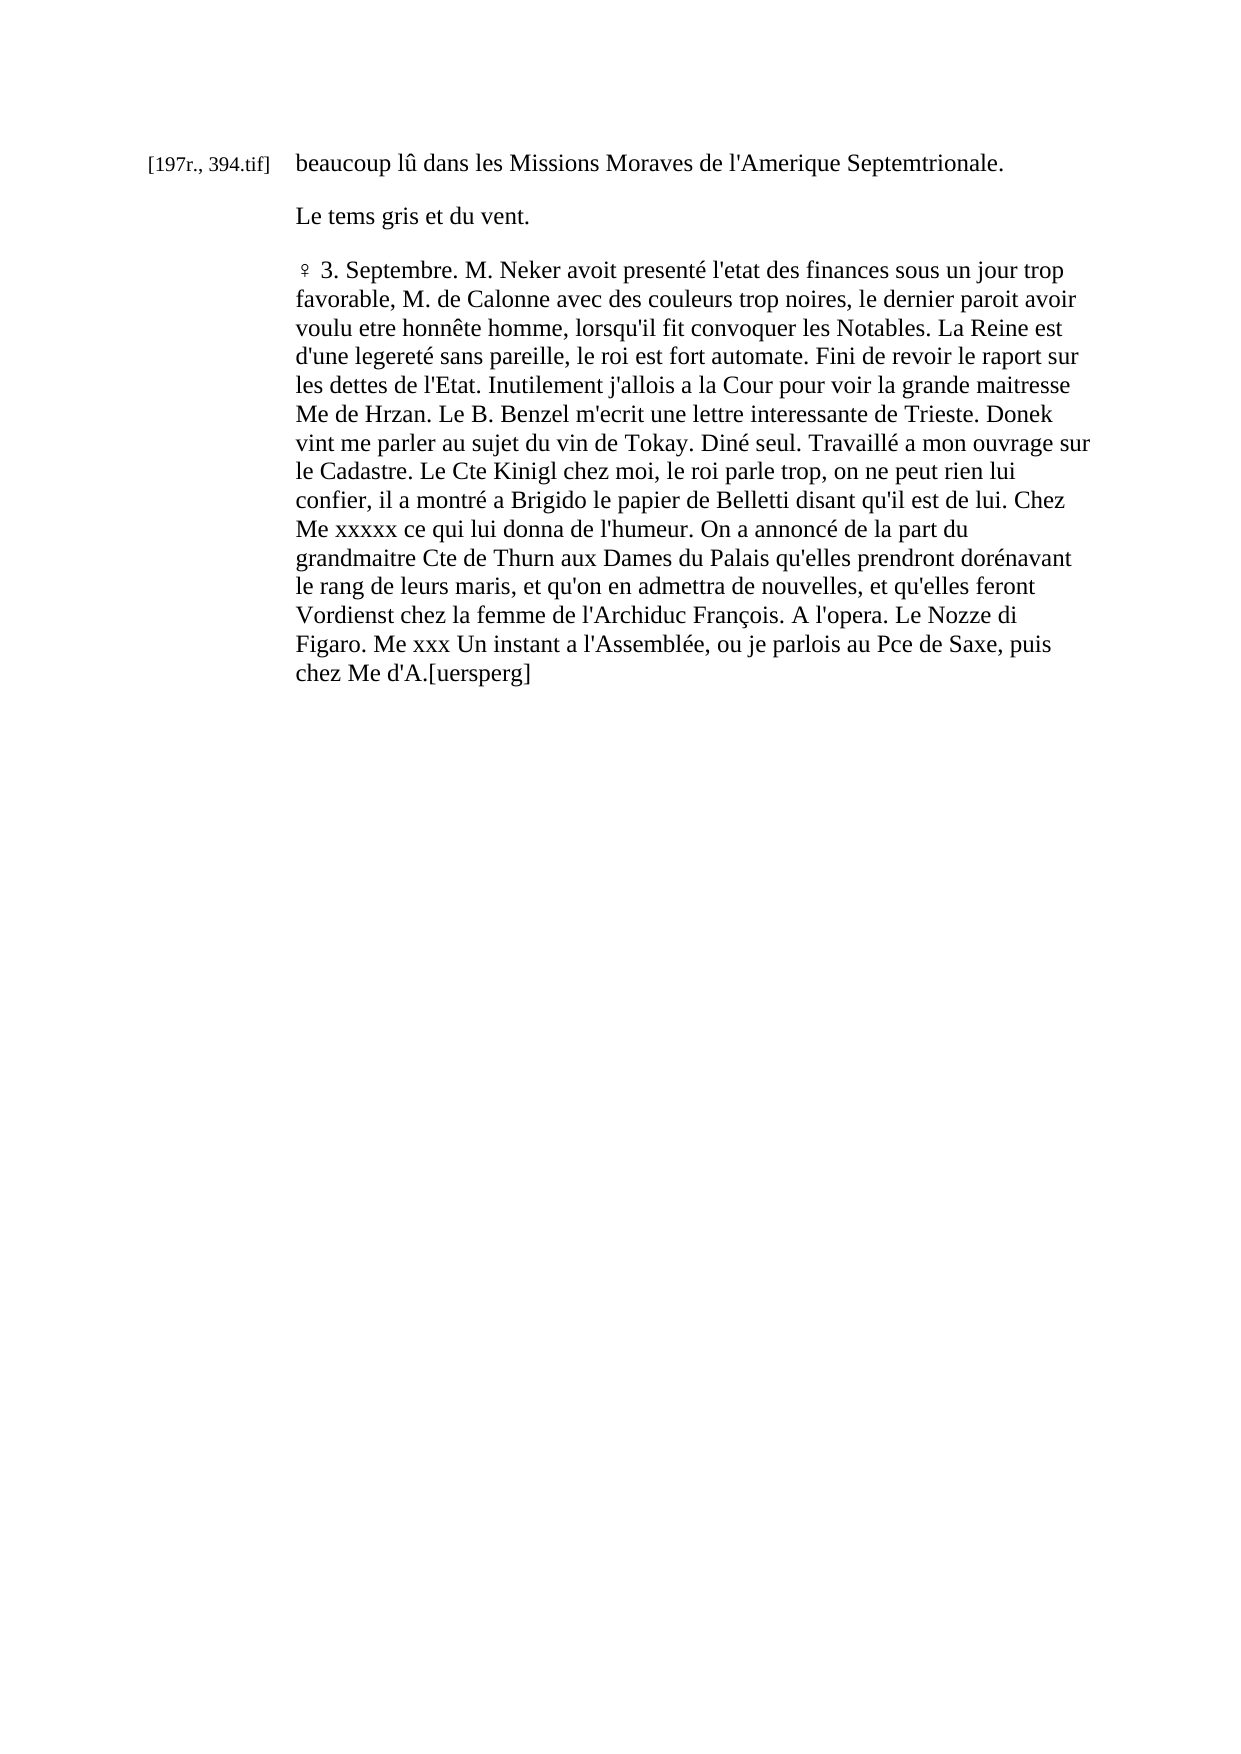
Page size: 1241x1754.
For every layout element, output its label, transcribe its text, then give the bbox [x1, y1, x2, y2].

text Le tems gris et du vent. [295, 201, 1092, 230]
text ♀ 3. Septembre. M. Neker avoit presenté l'etat des finances sous un jour trop favorable, M. de Calonne avec des couleurs trop noires, le dernier paroit avoir voulu etre honnête homme, lorsqu'il fit convoquer les Notables. La Reine est d'une legereté sans pareille, le roi est fort automate. Fini de revoir le raport sur les dettes de l'Etat. Inutilement j'allois a la Cour pour voir la grande maitresse Me de Hrzan. Le B. Benzel m'ecrit une lettre interessante de Trieste. Donek vint me parler au sujet du vin de Tokay. Diné seul. Travaillé a mon ouvrage sur le Cadastre. Le Cte Kinigl chez moi, le roi parle trop, on ne peut rien lui confier, il a montré a Brigido le papier de Belletti disant qu'il est de lui. Chez Me xxxxx ce qui lui donna de l'humeur. On a annoncé de la part du grandmaitre Cte de Thurn aux Dames du Palais qu'elles prendront dorénavant le rang de leurs maris, et qu'on en admettra de nouvelles, et qu'elles feront Vordienst chez la femme de l'Archiduc François. A l'opera. Le Nozze di Figaro. Me xxx Un instant a l'Assemblée, ou je parlois au Pce de Saxe, puis chez Me d'A.[uersperg] [295, 255, 1092, 686]
text [197r., 394.tif] beaucoup lû dans les Missions Moraves de l'Amerique Septemtrionale. [148, 148, 1092, 176]
